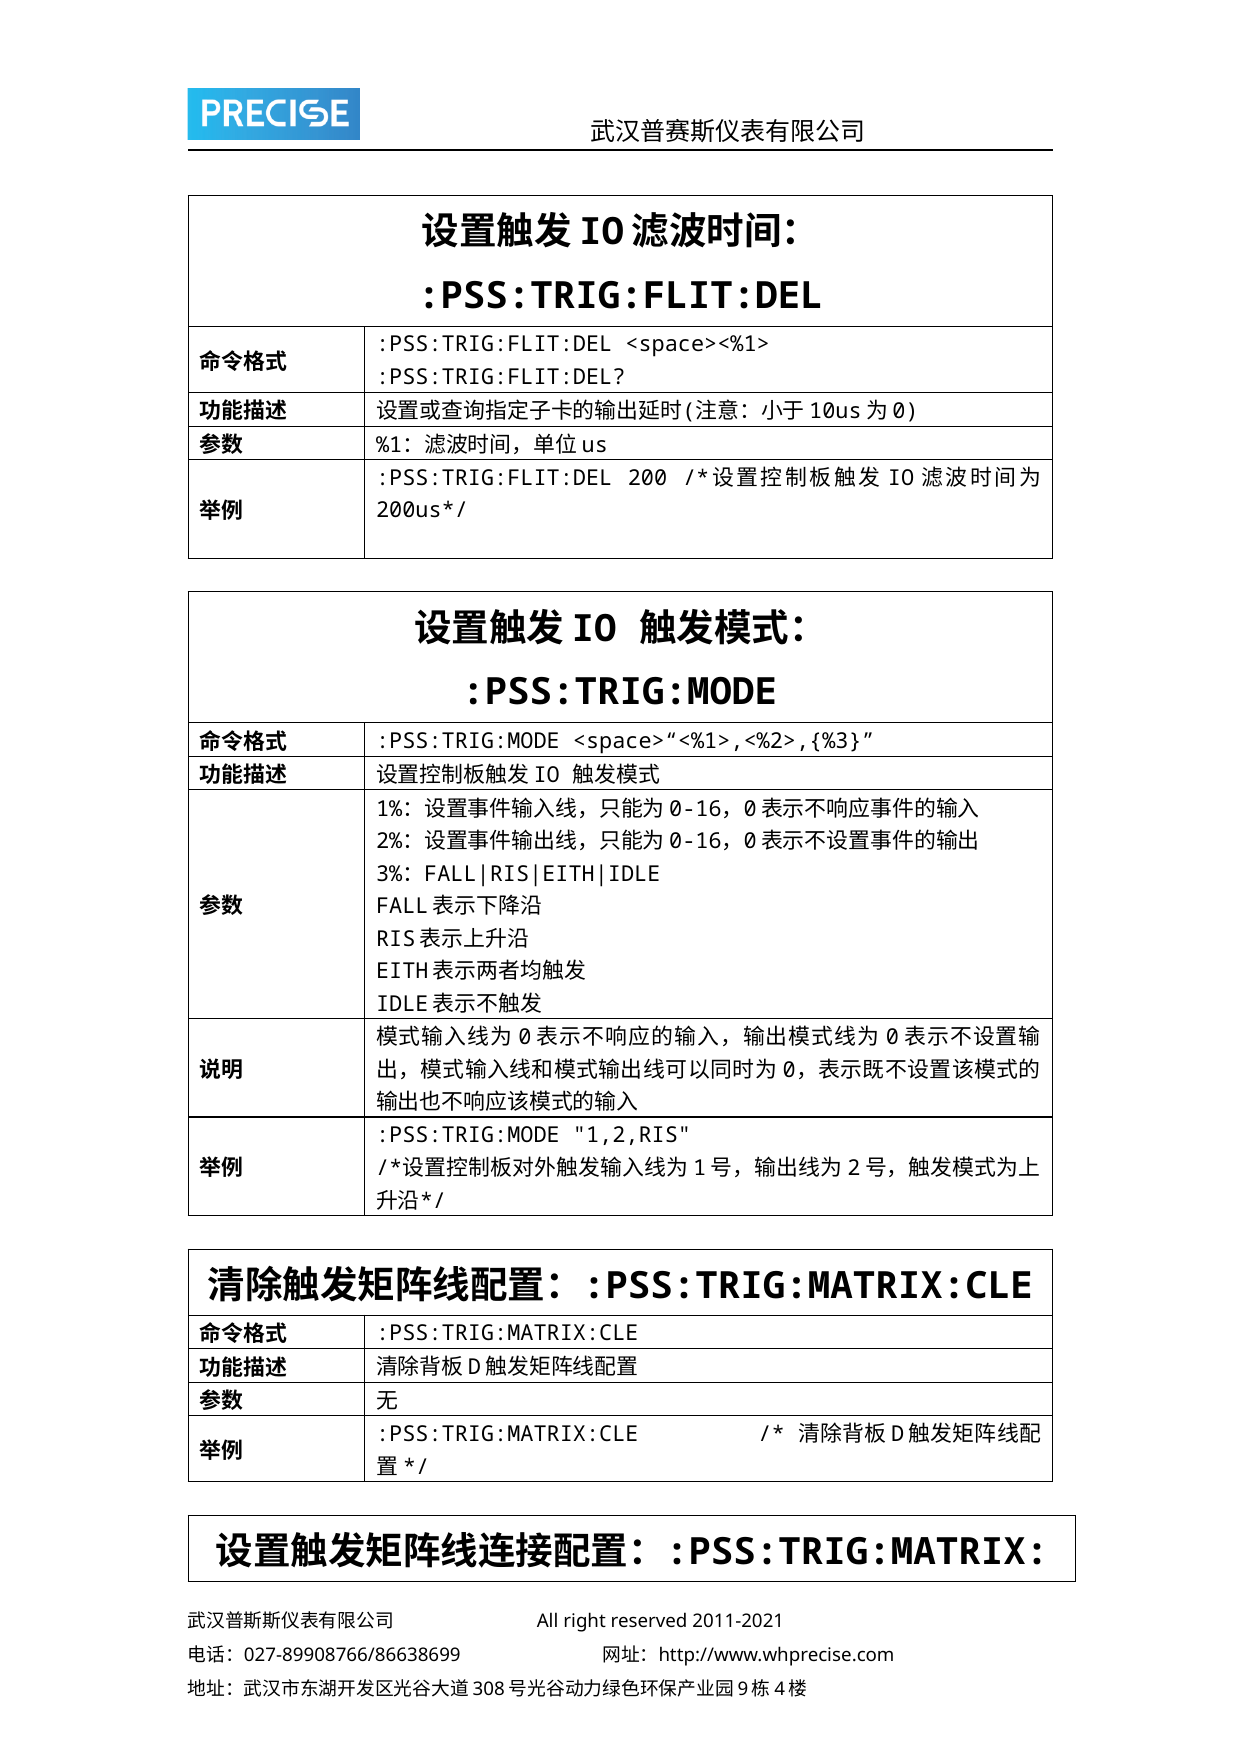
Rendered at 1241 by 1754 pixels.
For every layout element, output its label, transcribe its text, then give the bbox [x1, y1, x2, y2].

table_cell 参数 [189, 427, 364, 459]
table_cell 命令格式 [189, 723, 364, 756]
table_cell 设置控制板触发IO 触发模式 [365, 757, 1052, 789]
table_cell :PSS:TRIG:MODE "1,2,RIS" /*设置控制板对外触发输入线为1号，输出线为2号，触发模式为上升沿*/ [365, 1118, 1052, 1215]
table_cell 参数 [189, 1383, 364, 1415]
table_cell 清除背板D触发矩阵线配置 [365, 1349, 1052, 1382]
table_cell :PSS:TRIG:MATRIX:CLE [365, 1316, 1052, 1348]
table_header 清除触发矩阵线配置：:PSS:TRIG:MATRIX:CLE [189, 1250, 1052, 1314]
table_cell :PSS:TRIG:MODE <space>“<%1>,<%2>,{%3}” [365, 723, 1052, 756]
table_cell 功能描述 [189, 757, 364, 789]
table_cell 功能描述 [189, 1349, 364, 1382]
table_cell 说明 [189, 1019, 364, 1116]
table_cell :PSS:TRIG:FLIT:DEL 200 /*设置控制板触发IO滤波时间为200us*/ [365, 460, 1052, 558]
table_header 设置触发IO滤波时间： :PSS:TRIG:FLIT:DEL [189, 196, 1052, 326]
table_cell 参数 [189, 790, 364, 1018]
table_cell :PSS:TRIG:MATRIX:CLE /* 清除背板D触发矩阵线配置 */ [365, 1416, 1052, 1481]
table_cell 功能描述 [189, 393, 364, 426]
table_header 设置触发矩阵线连接配置：:PSS:TRIG:MATRIX: [189, 1516, 1075, 1581]
table_header 设置触发IO 触发模式： :PSS:TRIG:MODE [189, 592, 1052, 722]
table_cell 设置或查询指定子卡的输出延时(注意：小于10us为0) [365, 393, 1052, 426]
table_cell 命令格式 [189, 327, 364, 392]
table_cell 命令格式 [189, 1316, 364, 1348]
table_cell 1%：设置事件输入线，只能为0-16，0表示不响应事件的输入 2%：设置事件输出线，只能为0-16，0表示不设置事件的输出 3%：FALL|RIS|EITH|IDLE FALL表示下降沿 RIS表示上升沿 EITH表示两者均触发 IDLE表示不触发 [365, 790, 1052, 1018]
picture [187, 88, 360, 140]
table_cell %1：滤波时间，单位us [365, 427, 1052, 459]
table_cell 举例 [189, 1118, 364, 1215]
table_cell 无 [365, 1383, 1052, 1415]
table_cell 举例 [189, 1416, 364, 1481]
table_cell :PSS:TRIG:FLIT:DEL <space><%1> :PSS:TRIG:FLIT:DEL? [365, 327, 1052, 392]
table_cell 举例 [189, 460, 364, 558]
table_cell 模式输入线为0表示不响应的输入，输出模式线为0表示不设置输出，模式输入线和模式输出线可以同时为0，表示既不设置该模式的输出也不响应该模式的输入 [365, 1019, 1052, 1116]
